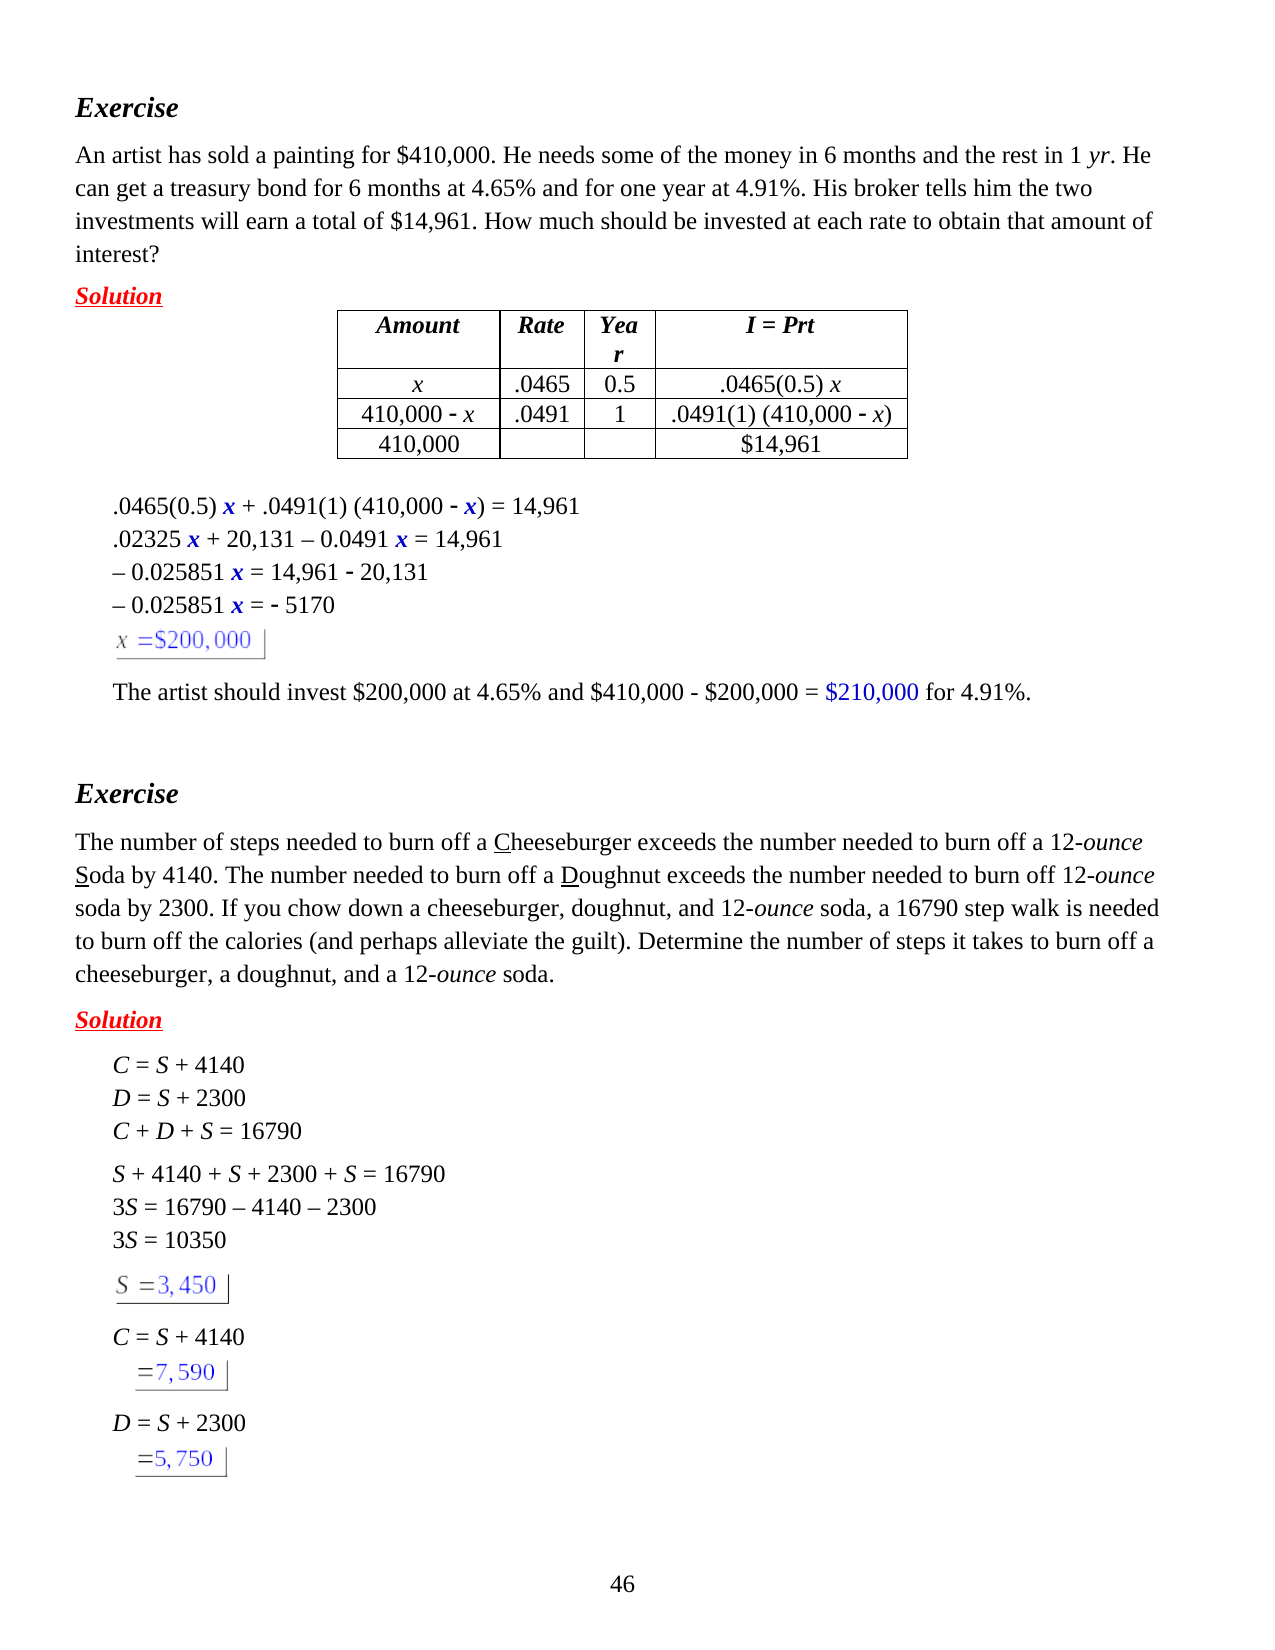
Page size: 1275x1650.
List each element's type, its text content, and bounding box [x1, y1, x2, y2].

text Exercise [75, 90, 1170, 123]
table_header I = Prt [656, 311, 907, 368]
table_cell 1 [585, 399, 655, 428]
text C = S + 4140 [112, 1050, 1170, 1079]
table_cell x [338, 369, 499, 398]
text The artist should invest $200,000 at 4.65% and $410,000 - $200,000 = $210,000 for 4.91%. [112, 677, 1170, 706]
text The number of steps needed to burn off a Cheeseburger exceeds the number needed to burn off a 12-ounce Soda by 4140. The number needed to burn off a Doughnut exceeds the number needed to burn off 12-ounce soda by 2300. If you chow down a cheeseburger, doughnut, and 12-ounce soda, a 16790 step walk is needed to burn off the calories (and perhaps alleviate the guilt). Determine the number of steps it takes to burn off a cheeseburger, a doughnut, and a 12-ounce soda. [75, 827, 1170, 988]
text – 0.025851 x = 14,961 20,131 [112, 557, 1170, 586]
table_cell 410,000 [338, 429, 499, 457]
text S + 4140 + S + 2300 + S = 16790 [112, 1159, 1170, 1188]
text Exercise [75, 776, 1170, 809]
text 3S = 10350 [112, 1225, 1170, 1254]
text 3S = 16790 – 4140 – 2300 [112, 1192, 1170, 1221]
table_cell .0465 [501, 369, 584, 398]
text .0465(0.5) x + .0491(1) (410,000 x) = 14,961 [112, 491, 1170, 520]
table_cell 0.5 [585, 369, 655, 398]
table_cell $14,961 [656, 429, 907, 457]
table_header Rate [501, 311, 584, 368]
text Solution [75, 1005, 1170, 1033]
table_cell .0491(1) (410,000 x) [656, 399, 907, 428]
table_cell [501, 429, 584, 457]
table_cell [585, 429, 655, 457]
text .02325 x + 20,131 – 0.0491 x = 14,961 [112, 524, 1170, 553]
text C + D + S = 16790 [112, 1116, 1170, 1145]
text Solution [75, 281, 1170, 309]
text D = S + 2300 [112, 1083, 1170, 1112]
table_cell .0491 [501, 399, 584, 428]
text – 0.025851 x = 5170 [112, 591, 1170, 619]
table_cell .0465(0.5) x [656, 369, 907, 398]
text An artist has sold a painting for $410,000. He needs some of the money in 6 months and the rest in 1 yr. He can get a treasury bond for 6 months at 4.65% and for one year at 4.91%. His broker tells him the two investments will earn a total of $14,961. How much should be invested at each rate to obtain that amount of interest? [75, 140, 1170, 268]
text D = S + 2300 [112, 1408, 1170, 1437]
text C = S + 4140 [112, 1322, 1170, 1351]
table_cell 410,000 x [338, 399, 499, 428]
table_header Year [585, 311, 655, 368]
table_header Amount [338, 311, 499, 368]
